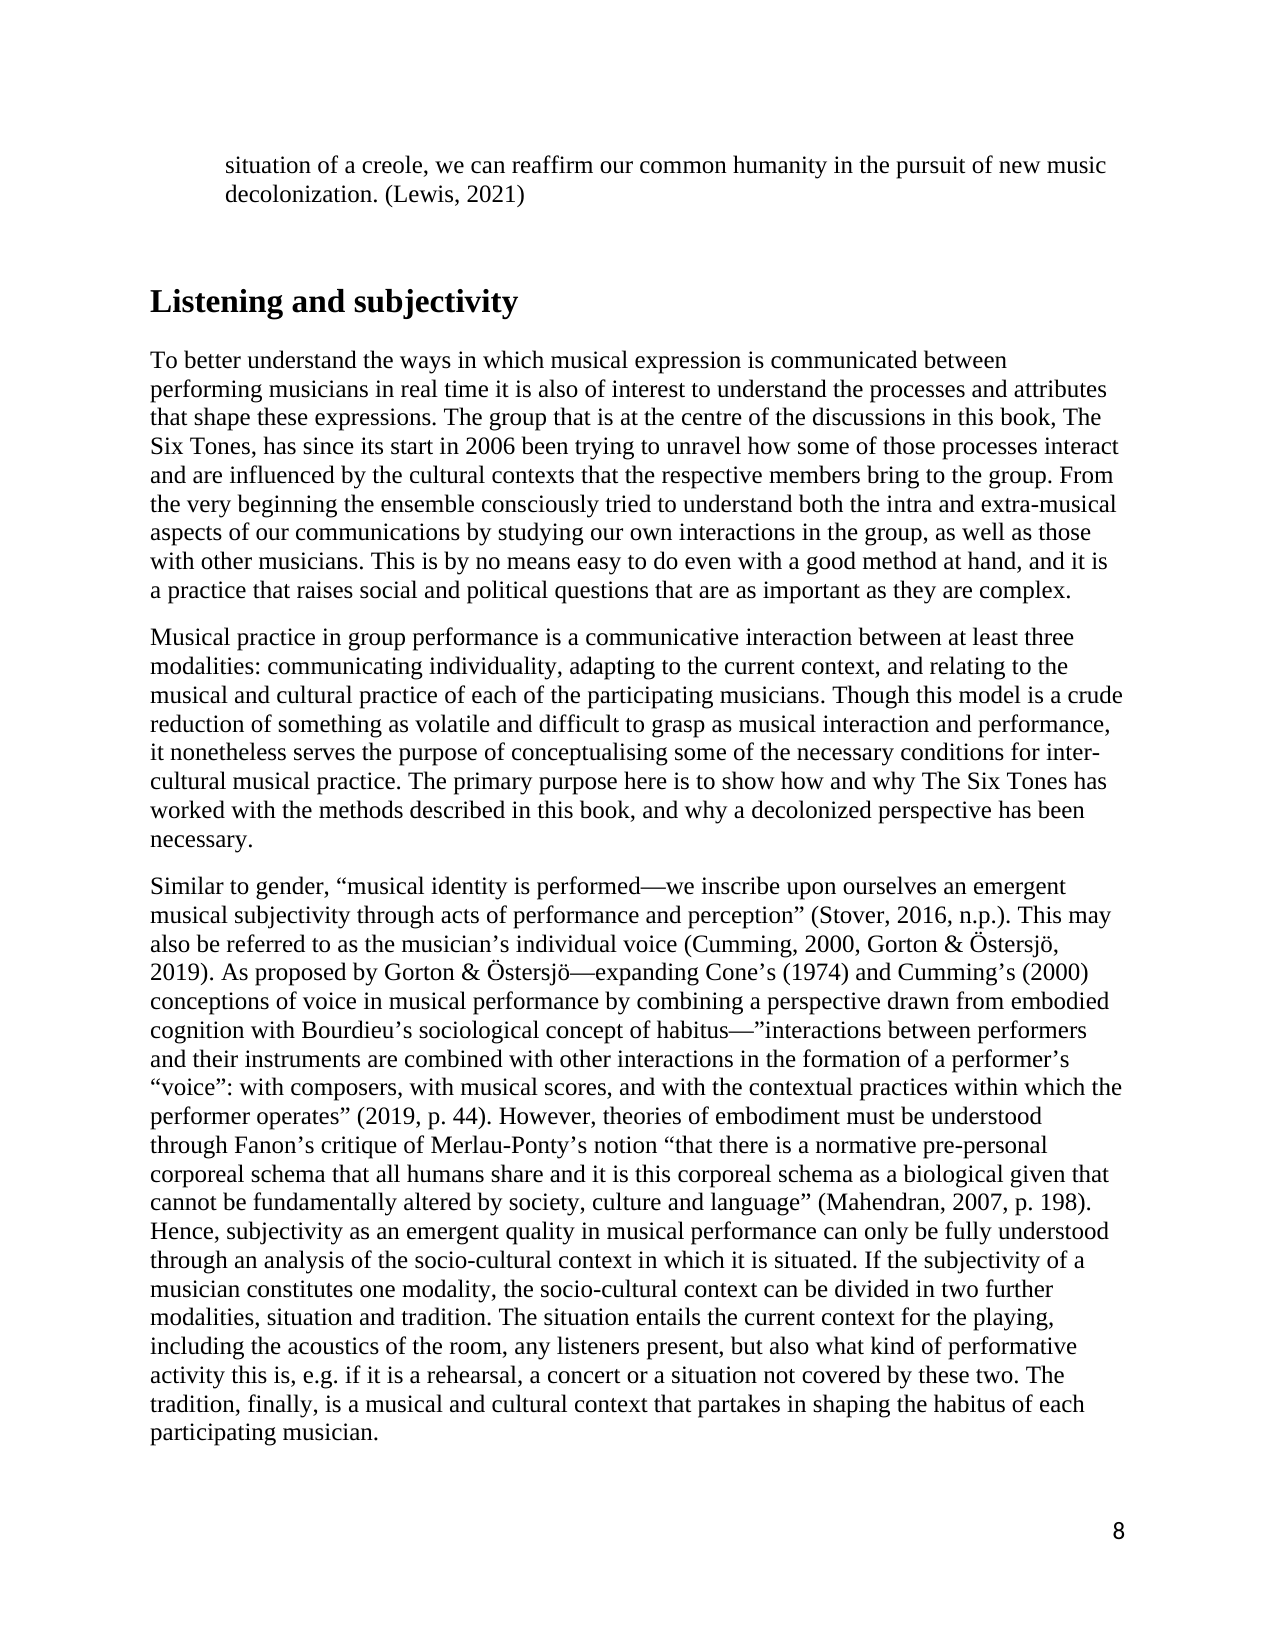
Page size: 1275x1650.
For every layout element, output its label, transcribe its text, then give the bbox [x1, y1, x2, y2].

subtitle Listening and subjectivity [150, 282, 1125, 320]
text To better understand the ways in which musical expression is communicated between performing musicians in real time it is also of interest to understand the processes and attributes that shape these expressions. The group that is at the centre of the discussions in this book, The Six Tones, has since its start in 2006 been trying to unravel how some of those processes interact and are influenced by the cultural contexts that the respective members bring to the group. From the very beginning the ensemble consciously tried to understand both the intra and extra-musical aspects of our communications by studying our own interactions in the group, as well as those with other musicians. This is by no means easy to do even with a good method at hand, and it is a practice that raises social and political questions that are as important as they are complex. [150, 345, 1125, 604]
text Similar to gender, “musical identity is performed—we inscribe upon ourselves an emergent musical subjectivity through acts of performance and perception” (Stover, 2016, n.p.). This may also be referred to as the musician’s individual voice (Cumming, 2000, Gorton & Östersjö, 2019). As proposed by Gorton & Östersjö—expanding Cone’s (1974) and Cumming’s (2000) conceptions of voice in musical performance by combining a perspective drawn from embodied cognition with Bourdieu’s sociological concept of habitus—”interactions between performers and their instruments are combined with other interactions in the formation of a performer’s “voice”: with composers, with musical scores, and with the contextual practices within which the performer operates” (2019, p. 44). However, theories of embodiment must be understood through Fanon’s critique of Merlau-Ponty’s notion “that there is a normative pre-personal corporeal schema that all humans share and it is this corporeal schema as a biological given that cannot be fundamentally altered by society, culture and language” (Mahendran, 2007, p. 198). Hence, subjectivity as an emergent quality in musical performance can only be fully understood through an analysis of the socio-cultural context in which it is situated. If the subjectivity of a musician constitutes one modality, the socio-cultural context can be divided in two further modalities, situation and tradition. The situation entails the current context for the playing, including the acoustics of the room, any listeners present, but also what kind of performative activity this is, e.g. if it is a rehearsal, a concert or a situation not covered by these two. The tradition, finally, is a musical and cultural context that partakes in shaping the habitus of each participating musician. [150, 871, 1125, 1446]
text Musical practice in group performance is a communicative interaction between at least three modalities: communicating individuality, adapting to the current context, and relating to the musical and cultural practice of each of the participating musicians. Though this model is a crude reduction of something as volatile and difficult to grasp as musical interaction and performance, it nonetheless serves the purpose of conceptualising some of the necessary conditions for inter-cultural musical practice. The primary purpose here is to show how and why The Six Tones has worked with the methods described in this book, and why a decolonized perspective has been necessary. [150, 622, 1125, 852]
